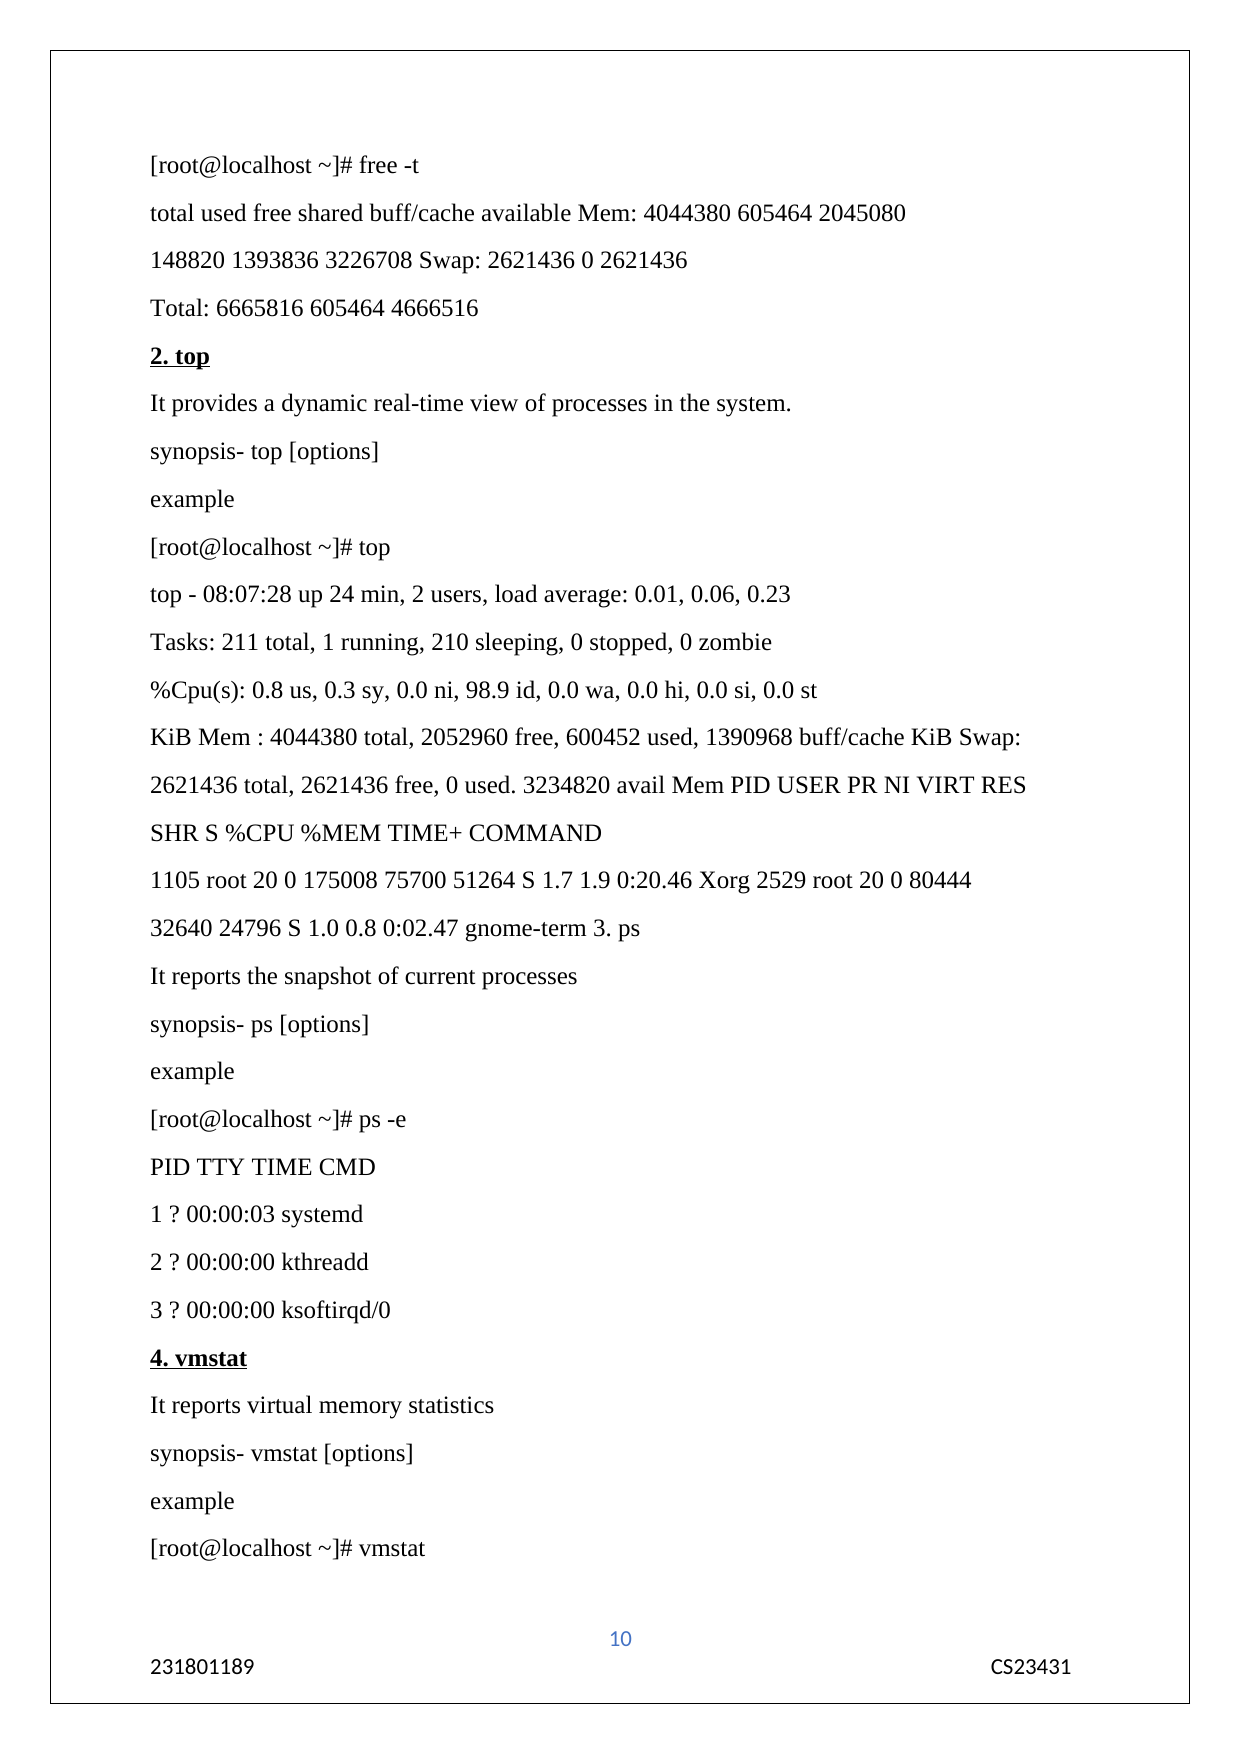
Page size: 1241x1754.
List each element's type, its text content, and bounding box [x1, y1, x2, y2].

text It reports virtual memory statistics [150, 1390, 1090, 1419]
text 2 ? 00:00:00 kthreadd [150, 1247, 1090, 1276]
text 1 ? 00:00:03 systemd [150, 1199, 1090, 1228]
text [root@localhost ~]# free -t [150, 150, 1090, 179]
text Tasks: 211 total, 1 running, 210 sleeping, 0 stopped, 0 zombie [150, 627, 1090, 656]
text 32640 24796 S 1.0 0.8 0:02.47 gnome-term 3. ps [150, 913, 1090, 942]
text KiB Mem : 4044380 total, 2052960 free, 600452 used, 1390968 buff/cache KiB Swap: [150, 722, 1090, 751]
text 1105 root 20 0 175008 75700 51264 S 1.7 1.9 0:20.46 Xorg 2529 root 20 0 80444 [150, 866, 1090, 894]
text %Cpu(s): 0.8 us, 0.3 sy, 0.0 ni, 98.9 id, 0.0 wa, 0.0 hi, 0.0 si, 0.0 st [150, 675, 1090, 703]
text total used free shared buff/cache available Mem: 4044380 605464 2045080 [150, 198, 1090, 226]
text [root@localhost ~]# vmstat [150, 1533, 1090, 1562]
text synopsis- top [options] [150, 436, 1090, 465]
text example [150, 484, 1090, 513]
text 3 ? 00:00:00 ksoftirqd/0 [150, 1295, 1090, 1324]
text 148820 1393836 3226708 Swap: 2621436 0 2621436 [150, 245, 1090, 274]
text It reports the snapshot of current processes [150, 961, 1090, 990]
text 2621436 total, 2621436 free, 0 used. 3234820 avail Mem PID USER PR NI VIRT RES [150, 770, 1090, 799]
text PID TTY TIME CMD [150, 1152, 1090, 1181]
text synopsis- ps [options] [150, 1009, 1090, 1037]
text 4. vmstat [150, 1343, 1090, 1371]
text example [150, 1056, 1090, 1085]
text 2. top [150, 341, 1090, 369]
text example [150, 1486, 1090, 1514]
text synopsis- vmstat [options] [150, 1438, 1090, 1467]
text SHR S %CPU %MEM TIME+ COMMAND [150, 818, 1090, 847]
text [root@localhost ~]# ps -e [150, 1104, 1090, 1133]
text top - 08:07:28 up 24 min, 2 users, load average: 0.01, 0.06, 0.23 [150, 579, 1090, 608]
text [root@localhost ~]# top [150, 532, 1090, 560]
text Total: 6665816 605464 4666516 [150, 293, 1090, 322]
text It provides a dynamic real-time view of processes in the system. [150, 388, 1090, 417]
